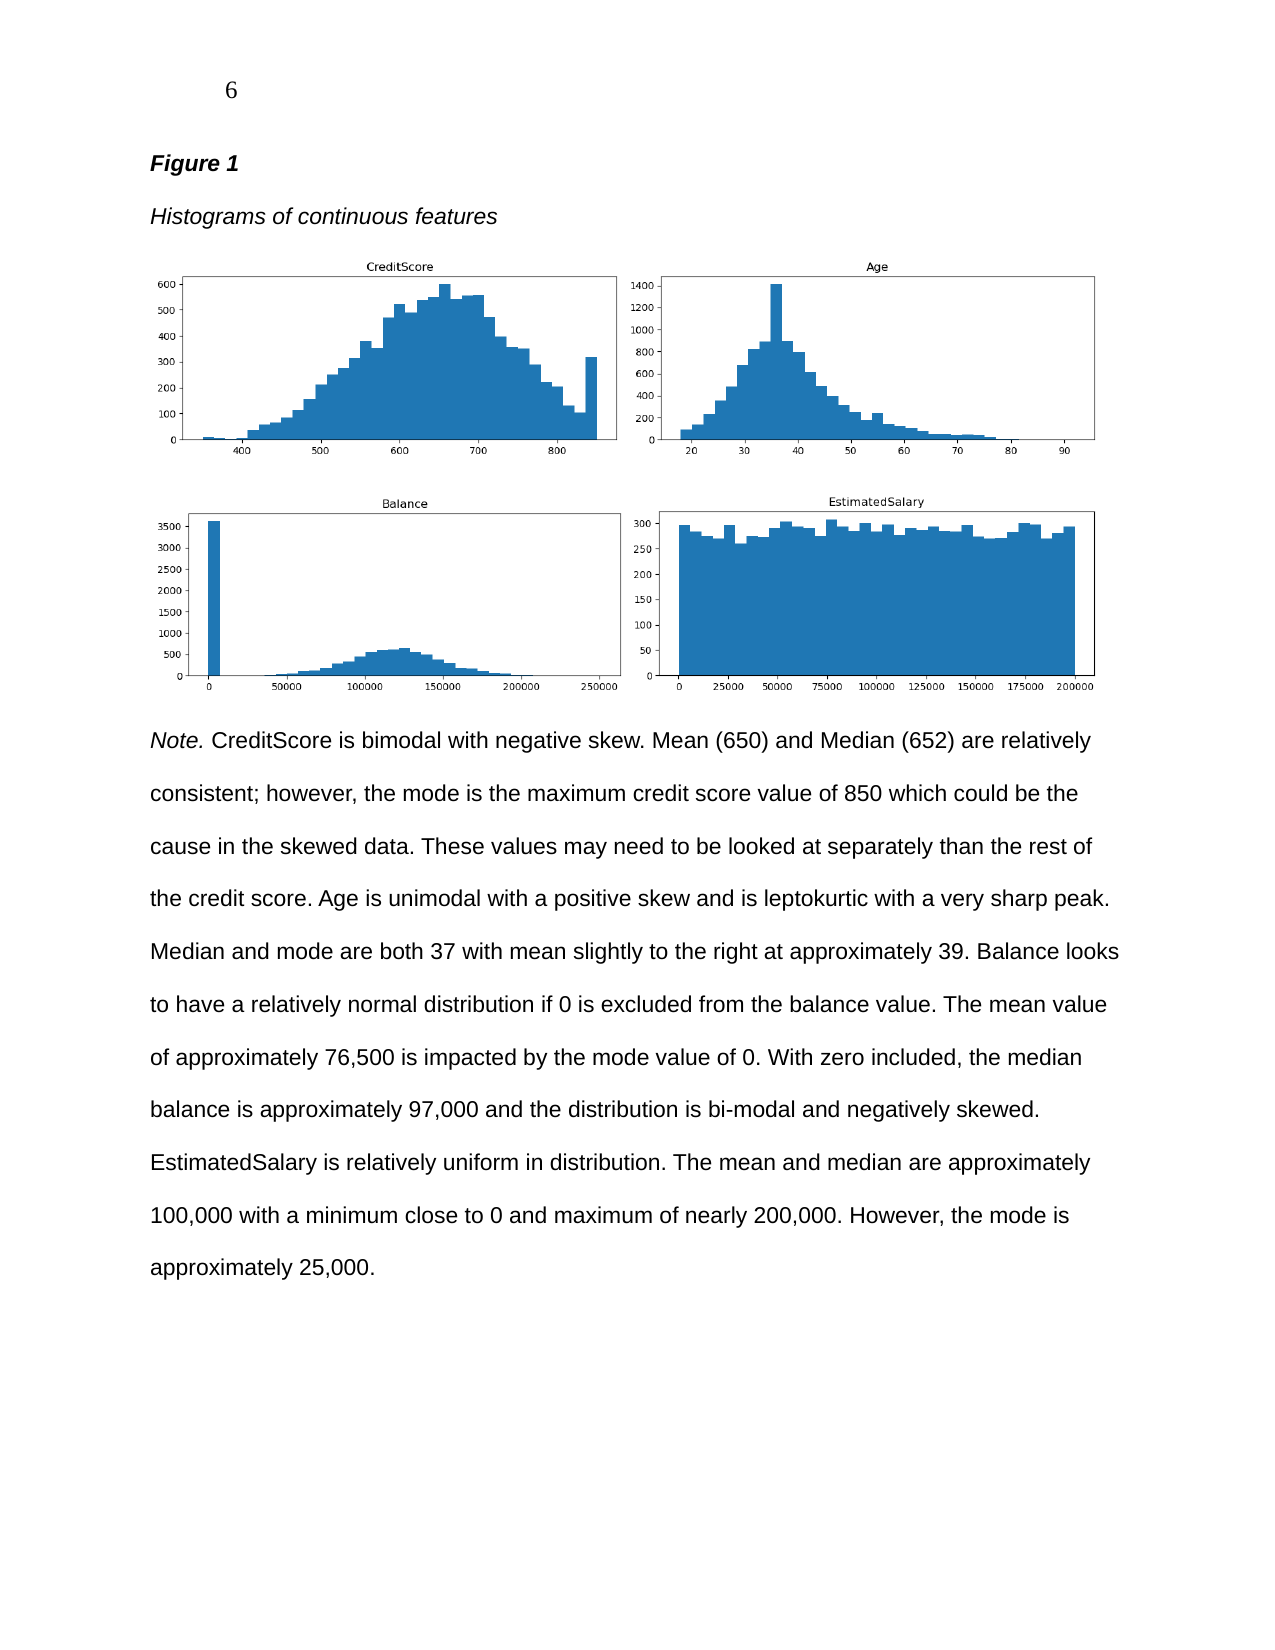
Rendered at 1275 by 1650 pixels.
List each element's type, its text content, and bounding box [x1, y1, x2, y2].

picture [150, 255, 1101, 463]
picture [150, 491, 1101, 699]
text Figure 1 [150, 150, 1125, 176]
text Histograms of continuous features [150, 203, 1125, 229]
text Note. CreditScore is bimodal with negative skew. Mean (650) and Median (652) are relatively consistent; however, the mode is the maximum credit score value of 850 which could be the cause in the skewed data. These values may need to be looked at separately than the rest of the credit score. Age is unimodal with a positive skew and is leptokurtic with a very sharp peak. Median and mode are both 37 with mean slightly to the right at approximately 39. Balance looks to have a relatively normal distribution if 0 is excluded from the balance value. The mean value of approximately 76,500 is impacted by the mode value of 0. With zero included, the median balance is approximately 97,000 and the distribution is bi-modal and negatively skewed. EstimatedSalary is relatively uniform in distribution. The mean and median are approximately 100,000 with a minimum close to 0 and maximum of nearly 200,000. However, the mode is approximately 25,000. [150, 727, 1125, 1281]
